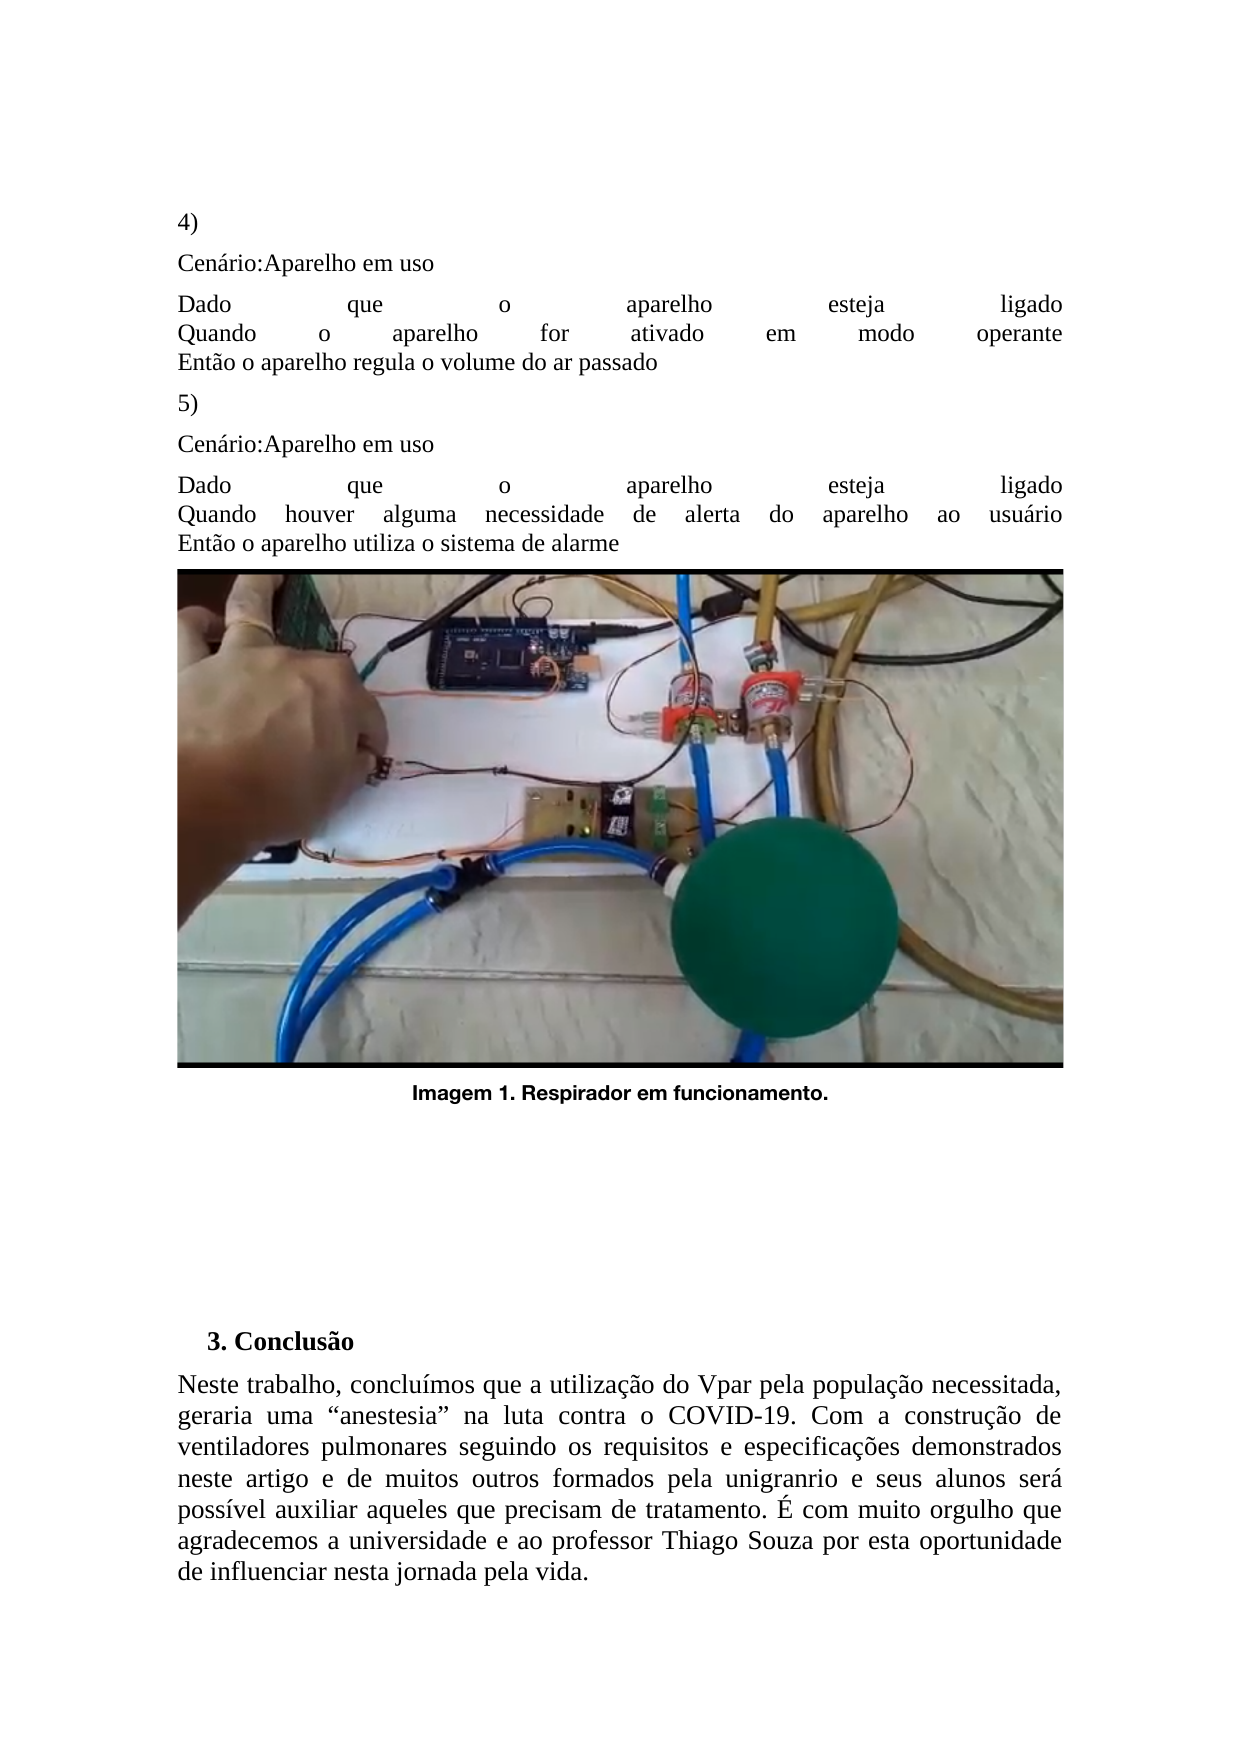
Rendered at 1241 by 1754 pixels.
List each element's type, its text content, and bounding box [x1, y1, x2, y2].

text Dado que o aparelho esteja ligado Quando houver alguma necessidade de alerta do aparelho ao usuário Então o aparelho utiliza o sistema de alarme [177, 471, 1063, 557]
text Dado que o aparelho esteja ligado Quando o aparelho for ativado em modo operante Então o aparelho regula o volume do ar passado [177, 289, 1063, 376]
text Cenário:Aparelho em uso [177, 248, 1063, 277]
picture [177, 569, 1064, 1068]
text 3. Conclusão [207, 1324, 1063, 1356]
text Imagem 1. Respirador em funcionamento. [224, 1080, 1016, 1106]
text 5) [177, 388, 1063, 417]
text 4) [177, 207, 1063, 236]
text Cenário:Aparelho em uso [177, 429, 1063, 458]
